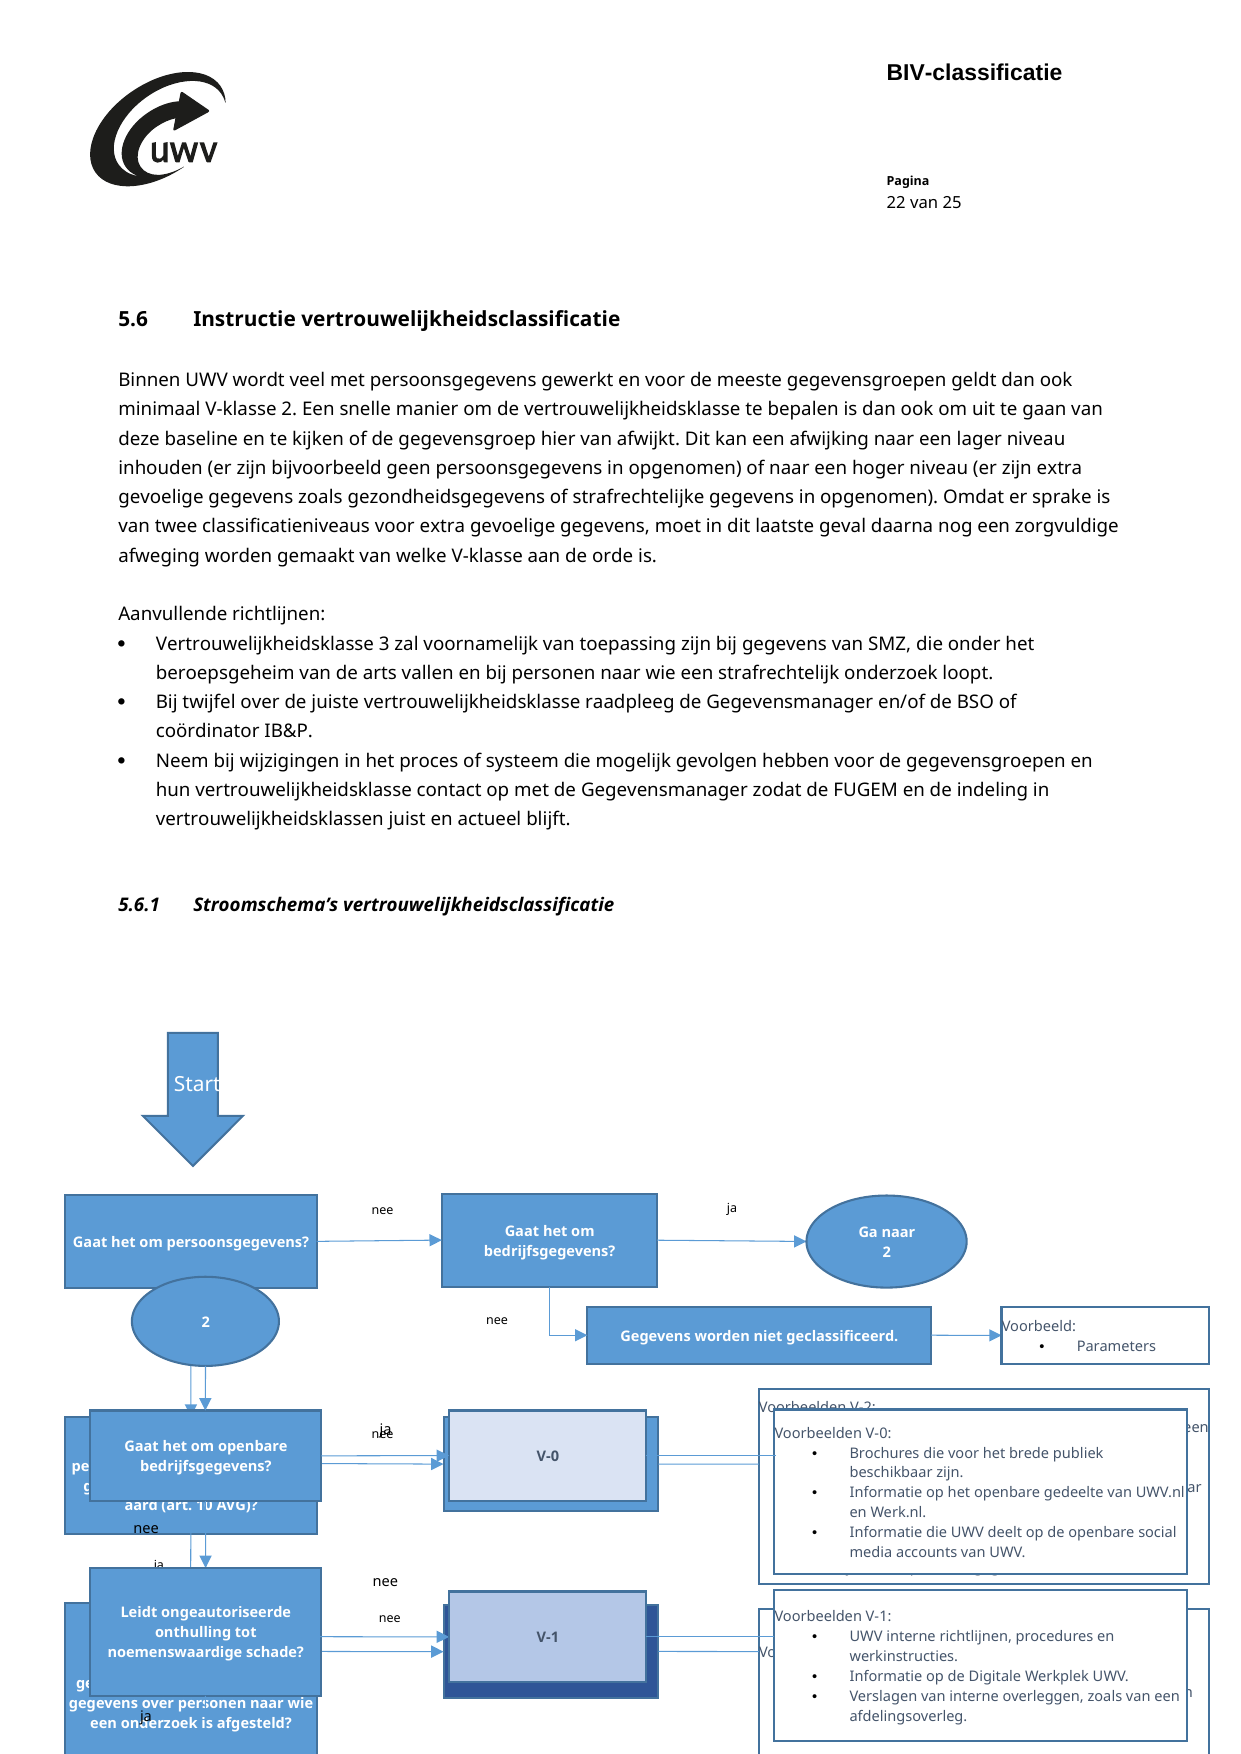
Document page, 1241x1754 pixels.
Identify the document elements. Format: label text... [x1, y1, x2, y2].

list Vertrouwelijkheidsklasse 3 zal voornamelijk van toepassing zijn bij gegevens van SMZ, die onder het beroepsgeheim van de arts vallen en bij personen naar wie een strafrechtelijk onderzoek loopt. [118, 630, 1122, 685]
text Stroomschema’s vertrouwelijkheidsclassificatie [118, 891, 1122, 917]
list Neem bij wijzigingen in het proces of systeem die mogelijk gevolgen hebben voor de gegevensgroepen en hun vertrouwelijkheidsklasse contact op met de Gegevensmanager zodat de FUGEM en de indeling in vertrouwelijkheidsklassen juist en actueel blijft. [118, 747, 1122, 831]
text Aanvullende richtlijnen: [118, 601, 1122, 626]
text Binnen UWV wordt veel met persoonsgegevens gewerkt en voor de meeste gegevensgroepen geldt dan ook minimaal V-klasse 2. Een snelle manier om de vertrouwelijkheidsklasse te bepalen is dan ook om uit te gaan van deze baseline en te kijken of de gegevensgroep hier van afwijkt. Dit kan een afwijking naar een lager niveau inhouden (er zijn bijvoorbeeld geen persoonsgegevens in opgenomen) of naar een hoger niveau (er zijn extra gevoelige gegevens zoals gezondheidsgegevens of strafrechtelijke gegevens in opgenomen). Omdat er sprake is van twee classificatieniveaus voor extra gevoelige gegevens, moet in dit laatste geval daarna nog een zorgvuldige afweging worden gemaakt van welke V-klasse aan de orde is. [118, 366, 1122, 568]
text Instructie vertrouwelijkheidsclassificatie [118, 304, 1122, 333]
list Bij twijfel over de juiste vertrouwelijkheidsklasse raadpleeg de Gegevensmanager en/of de BSO of coördinator IB&P. [118, 688, 1122, 743]
